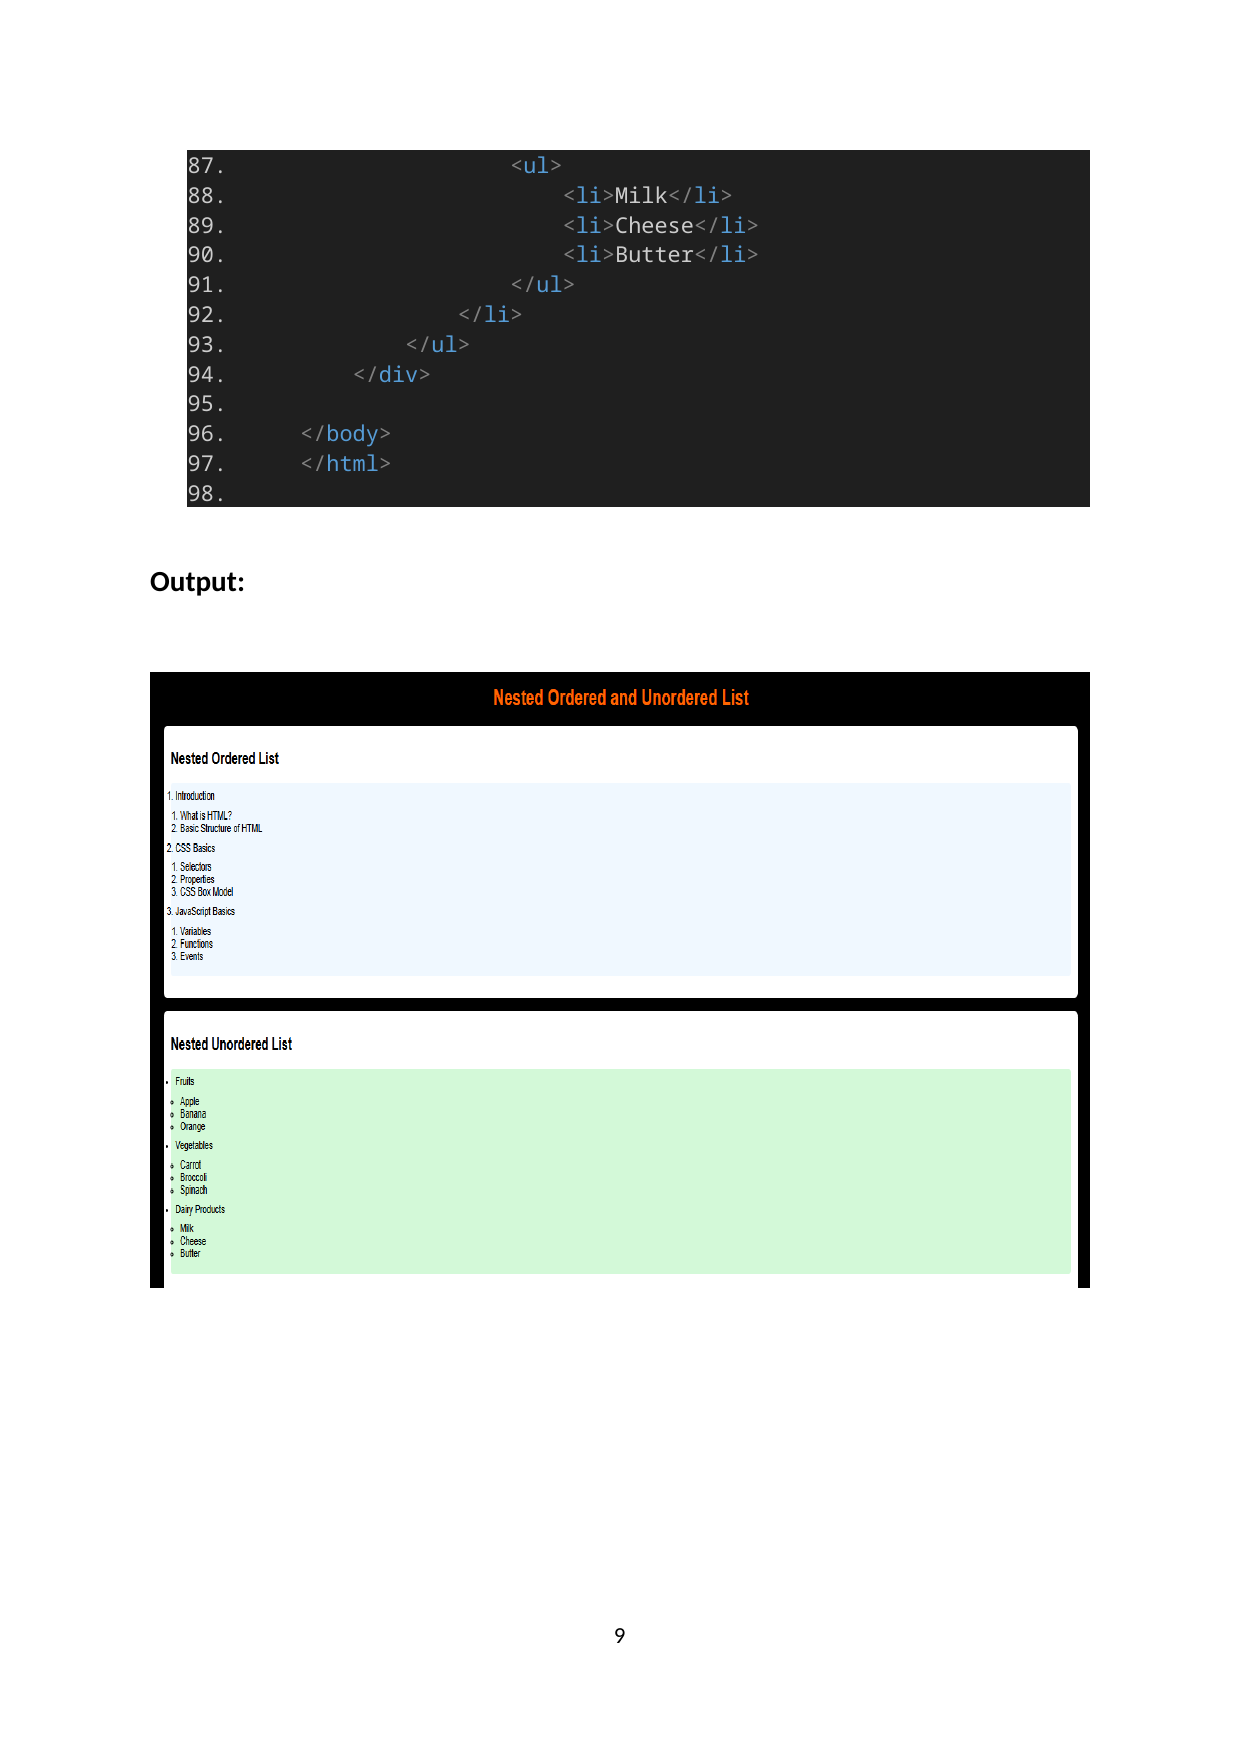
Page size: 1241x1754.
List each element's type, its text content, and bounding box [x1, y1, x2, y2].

picture [150, 672, 1090, 1288]
list </ul> [187, 329, 1090, 358]
list </div> [187, 358, 1090, 388]
list </li> [187, 299, 1090, 329]
list <ul> [187, 150, 1090, 180]
list <li>Milk</li> [187, 180, 1090, 209]
list </body> [187, 418, 1090, 448]
list </ul> [187, 269, 1090, 299]
list </html> [187, 448, 1090, 478]
list <li>Butter</li> [187, 239, 1090, 269]
list <li>Cheese</li> [187, 209, 1090, 239]
text Output: [150, 563, 1090, 598]
